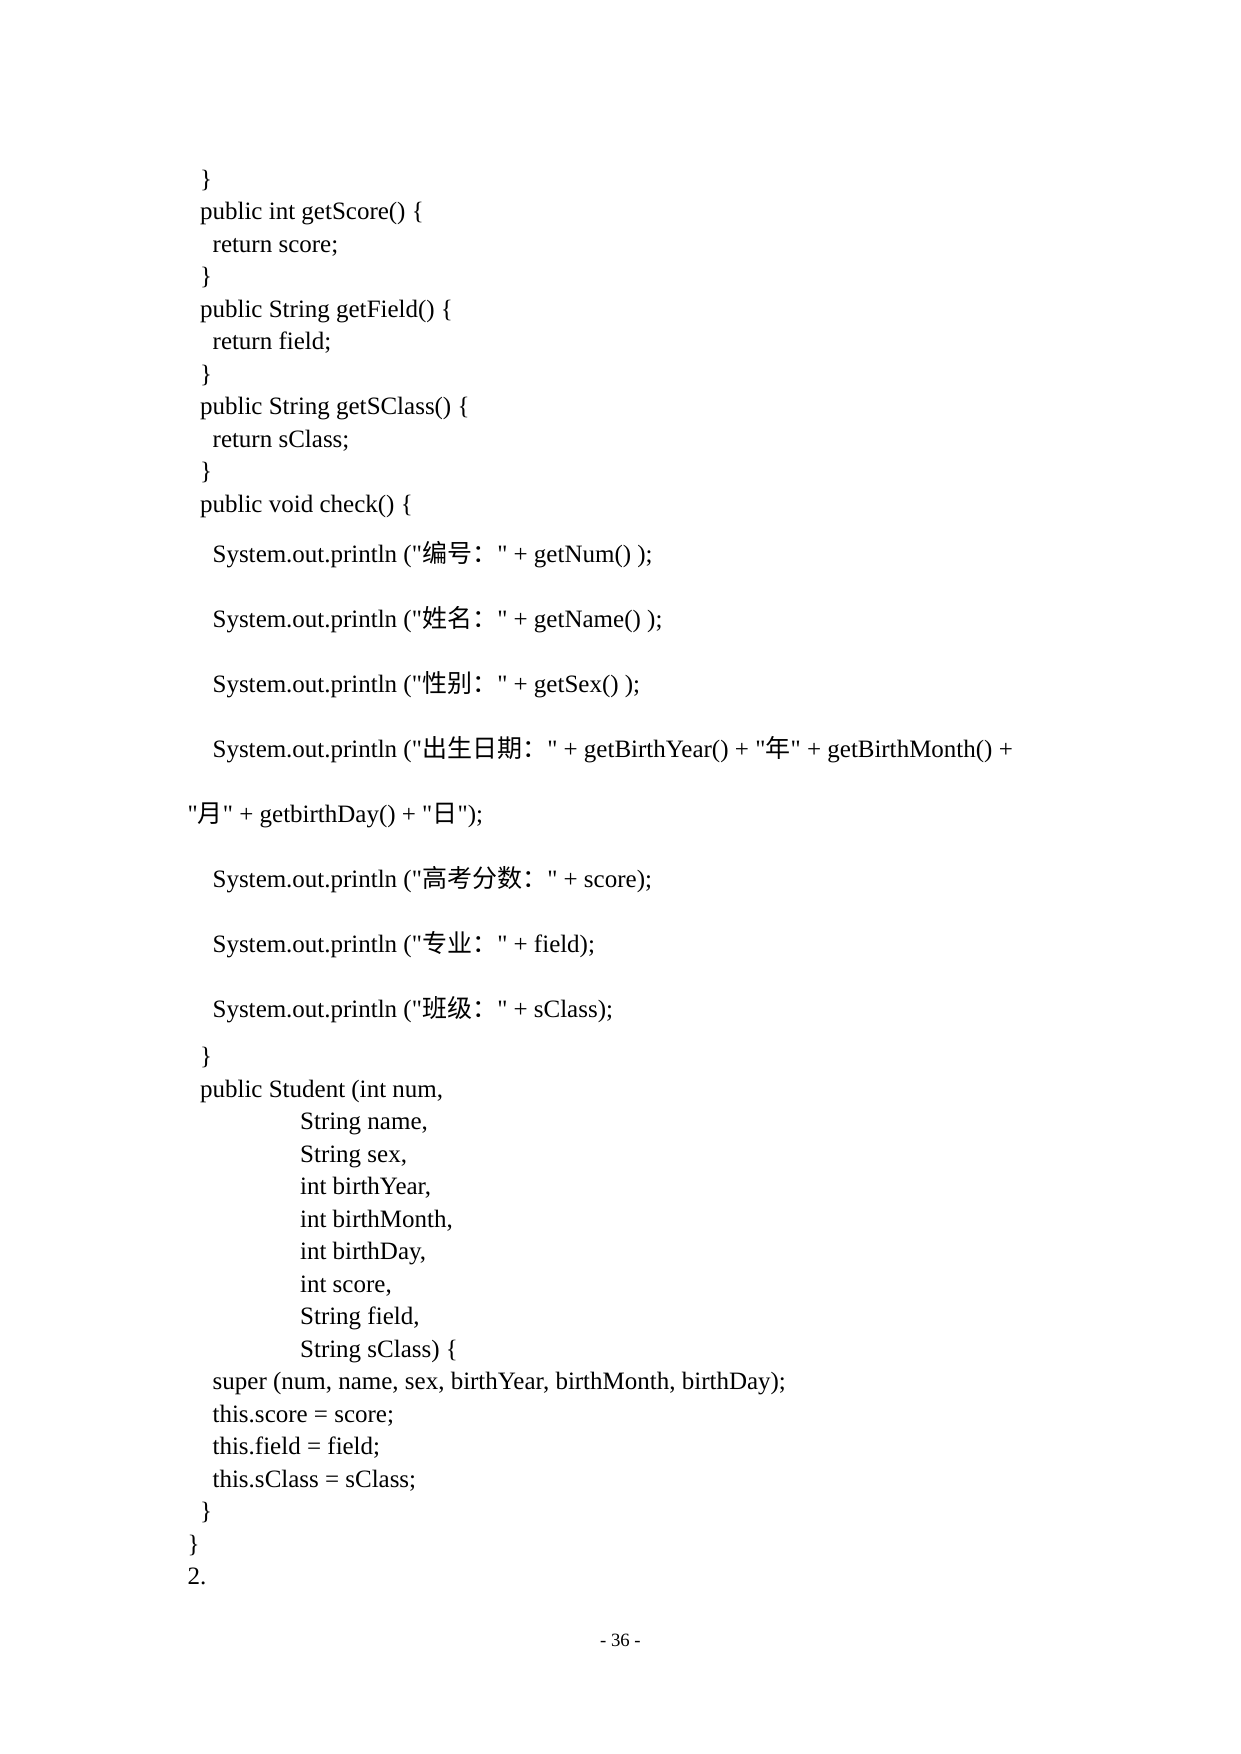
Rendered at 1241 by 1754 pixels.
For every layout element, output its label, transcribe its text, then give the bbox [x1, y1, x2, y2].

text public void check() { [187, 487, 1053, 519]
text System.out.println ("高考分数：" + score); [187, 844, 1053, 909]
text System.out.println ("性别：" + getSex() ); [187, 649, 1053, 714]
text System.out.println ("编号：" + getNum() ); [187, 519, 1053, 584]
text int score, [187, 1267, 1053, 1299]
text System.out.println ("出生日期：" + getBirthYear() + "年" + getBirthMonth() + "月" + getbirthDay() + "日"); [187, 714, 1053, 844]
text int birthMonth, [187, 1202, 1053, 1234]
text } [187, 1494, 1053, 1527]
text System.out.println ("姓名：" + getName() ); [187, 584, 1053, 649]
text System.out.println ("专业：" + field); [187, 909, 1053, 974]
text int birthDay, [187, 1234, 1053, 1267]
text public Student (int num, [187, 1072, 1053, 1104]
text return field; [187, 324, 1053, 357]
text public String getSClass() { [187, 389, 1053, 422]
text this.sClass = sClass; [187, 1462, 1053, 1494]
text return sClass; [187, 422, 1053, 454]
text String sex, [187, 1137, 1053, 1169]
text String name, [187, 1104, 1053, 1137]
text int birthYear, [187, 1169, 1053, 1202]
text } [187, 357, 1053, 389]
text } [187, 162, 1053, 194]
text this.score = score; [187, 1397, 1053, 1429]
text 2. [187, 1559, 1053, 1592]
text } [187, 1039, 1053, 1072]
text System.out.println ("班级：" + sClass); [187, 974, 1053, 1039]
text public String getField() { [187, 292, 1053, 324]
text public int getScore() { [187, 194, 1053, 227]
text return score; [187, 227, 1053, 259]
text } [187, 454, 1053, 487]
text } [187, 1527, 1053, 1559]
text super (num, name, sex, birthYear, birthMonth, birthDay); [187, 1364, 1053, 1397]
text String sClass) { [187, 1332, 1053, 1364]
text } [187, 259, 1053, 292]
text this.field = field; [187, 1429, 1053, 1462]
text String field, [187, 1299, 1053, 1332]
